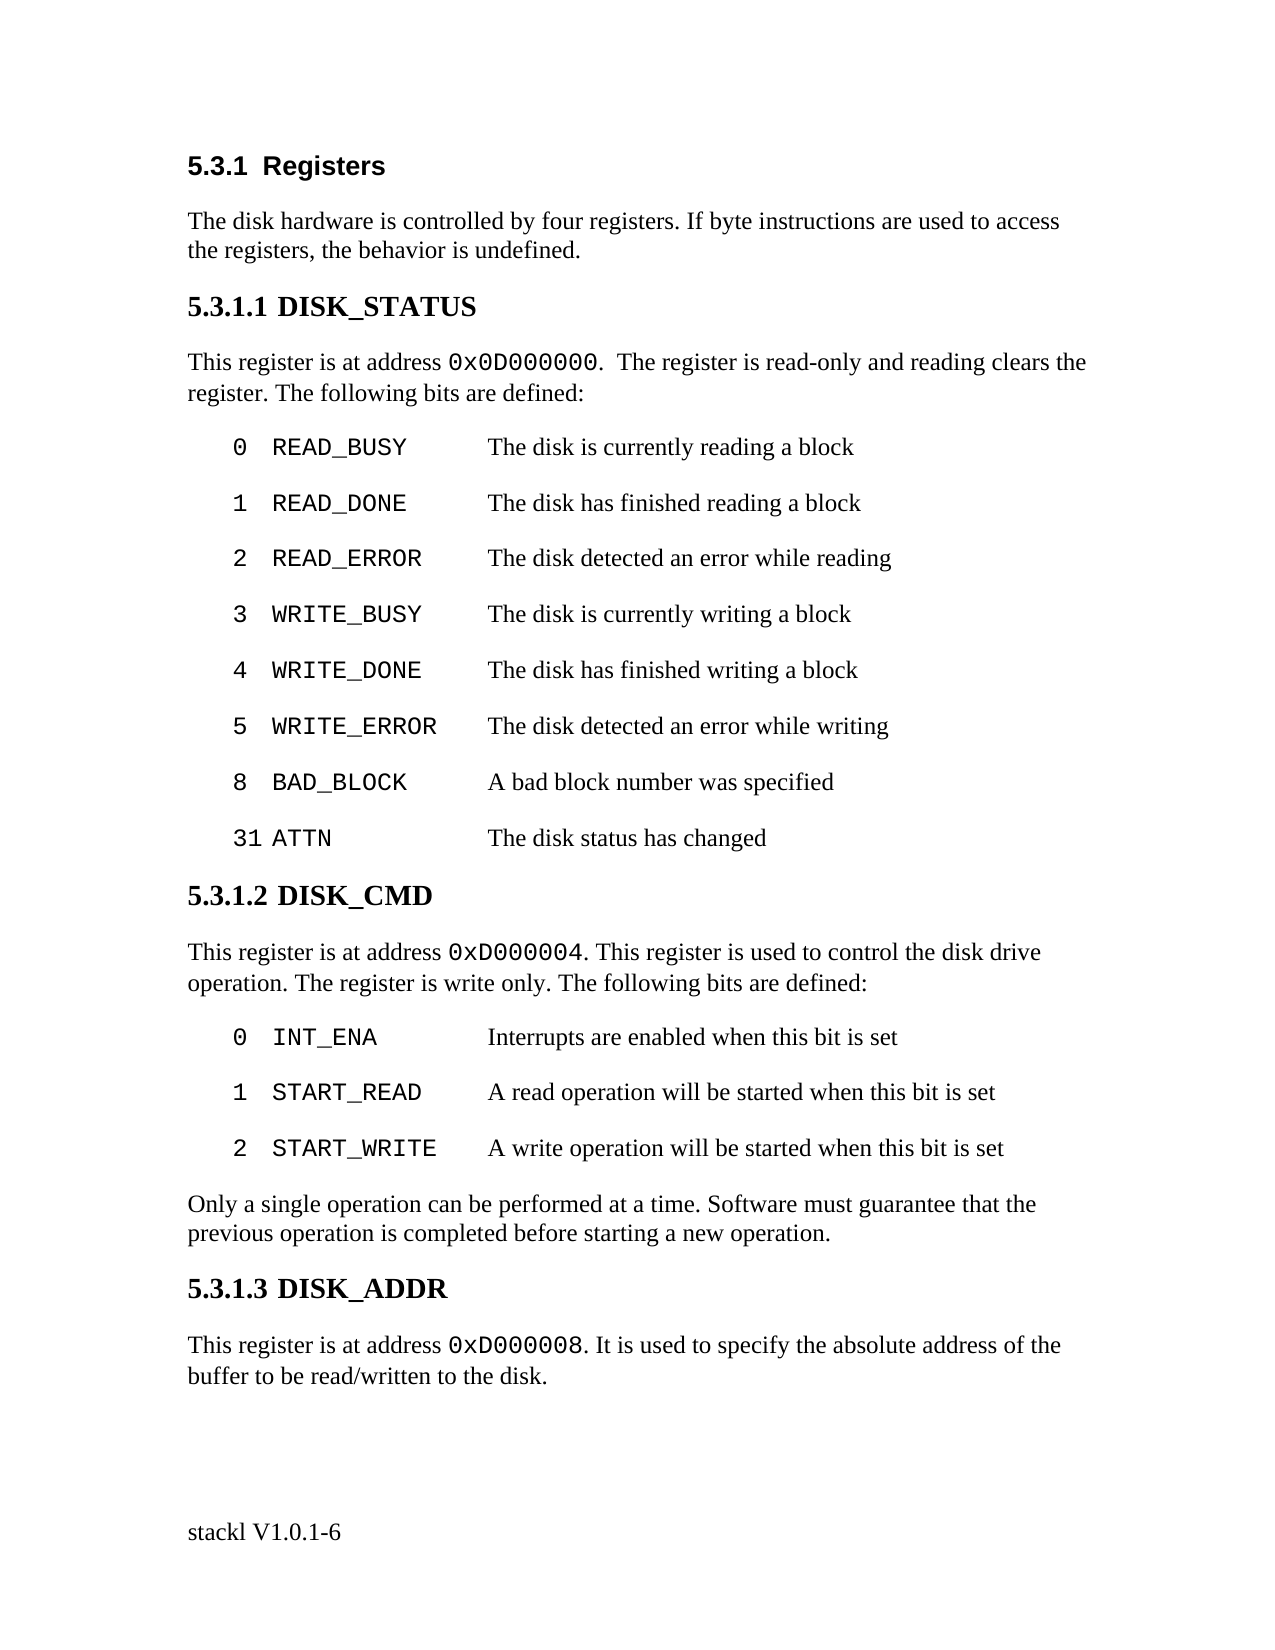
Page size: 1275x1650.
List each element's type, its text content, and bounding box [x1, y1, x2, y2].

subtitle Registers [187, 150, 1087, 181]
text 31 ATTN The disk status has changed [232, 823, 1087, 853]
text 2 READ_ERROR The disk detected an error while reading [232, 543, 1087, 574]
text Only a single operation can be performed at a time. Software must guarantee that the previous operation is completed before starting a new operation. [187, 1189, 1087, 1247]
text 2 START_WRITE A write operation will be started when this bit is set [232, 1133, 1087, 1164]
subtitle DISK_CMD [187, 878, 1087, 912]
text 0 INT_ENA Interrupts are enabled when this bit is set [232, 1022, 1087, 1052]
text 3 WRITE_BUSY The disk is currently writing a block [232, 599, 1087, 630]
subtitle DISK_ADDR [187, 1272, 1087, 1305]
text 1 START_READ A read operation will be started when this bit is set [232, 1077, 1087, 1108]
text This register is at address 0xD000008. It is used to specify the absolute address of the buffer to be read/written to the disk. [187, 1330, 1087, 1390]
text 8 BAD_BLOCK A bad block number was specified [232, 767, 1087, 798]
subtitle DISK_STATUS [187, 289, 1087, 322]
text 0 READ_BUSY The disk is currently reading a block [232, 432, 1087, 463]
text The disk hardware is controlled by four registers. If byte instructions are used to access the registers, the behavior is undefined. [187, 206, 1087, 264]
text 1 READ_DONE The disk has finished reading a block [232, 488, 1087, 518]
text 5 WRITE_ERROR The disk detected an error while writing [232, 711, 1087, 742]
text 4 WRITE_DONE The disk has finished writing a block [232, 655, 1087, 686]
text This register is at address 0xD000004. This register is used to control the disk drive operation. The register is write only. The following bits are defined: [187, 937, 1087, 997]
text This register is at address 0x0D000000. The register is read-only and reading clears the register. The following bits are defined: [187, 347, 1087, 407]
